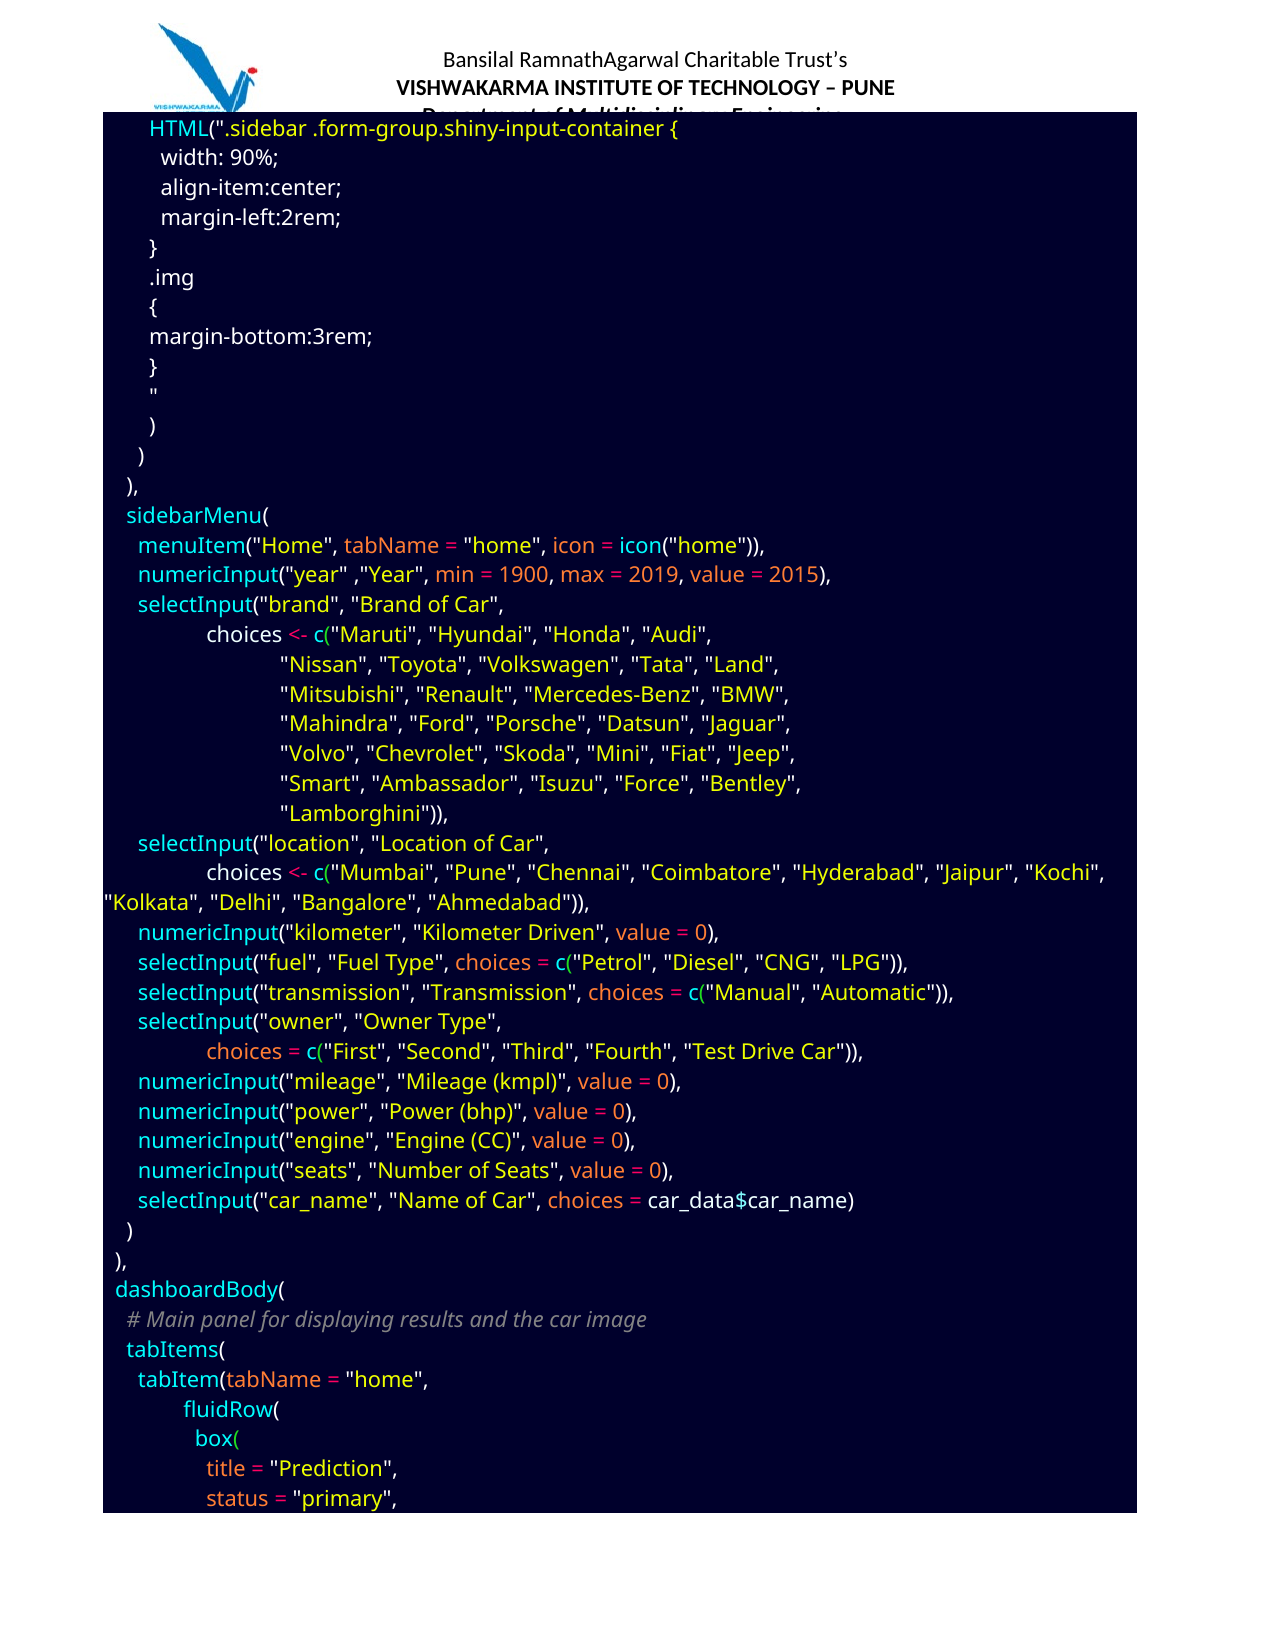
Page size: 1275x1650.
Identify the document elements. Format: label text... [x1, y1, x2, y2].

text "Smart", "Ambassador", "Isuzu", "Force", "Bentley", [103, 768, 1137, 798]
text selectInput("fuel", "Fuel Type", choices = c("Petrol", "Diesel", "CNG", "LPG")), [103, 947, 1137, 976]
text selectInput("brand", "Brand of Car", [103, 589, 1137, 619]
text "Mitsubishi", "Renault", "Mercedes-Benz", "BMW", [103, 678, 1137, 708]
text choices = c("First", "Second", "Third", "Fourth", "Test Drive Car")), [103, 1036, 1137, 1066]
text # Main panel for displaying results and the car image [103, 1304, 1137, 1334]
text HTML(".sidebar .form-group.shiny-input-container { [103, 112, 1137, 142]
text " [103, 381, 1137, 410]
text margin-left:2rem; [103, 202, 1137, 232]
text } [103, 351, 1137, 381]
text dashboardBody( [103, 1274, 1137, 1304]
text tabItems( [103, 1334, 1137, 1364]
text choices <- c("Maruti", "Hyundai", "Honda", "Audi", [103, 619, 1137, 649]
text } [103, 232, 1137, 261]
text status = "primary", [103, 1483, 1137, 1513]
text numericInput("year" ,"Year", min = 1900, max = 2019, value = 2015), [103, 559, 1137, 589]
text ) [103, 410, 1137, 440]
text title = "Prediction", [103, 1453, 1137, 1483]
text selectInput("transmission", "Transmission", choices = c("Manual", "Automatic")), [103, 976, 1137, 1006]
text ) [103, 440, 1137, 470]
picture [150, 23, 263, 112]
text { [103, 291, 1137, 321]
text "Nissan", "Toyota", "Volkswagen", "Tata", "Land", [103, 649, 1137, 678]
text menuItem("Home", tabName = "home", icon = icon("home")), [103, 529, 1137, 559]
text numericInput("power", "Power (bhp)", value = 0), [103, 1096, 1137, 1125]
text ), [103, 1244, 1137, 1274]
text selectInput("location", "Location of Car", [103, 827, 1137, 857]
text numericInput("mileage", "Mileage (kmpl)", value = 0), [103, 1066, 1137, 1096]
text numericInput("engine", "Engine (CC)", value = 0), [103, 1125, 1137, 1155]
text selectInput("owner", "Owner Type", [103, 1006, 1137, 1036]
text "Volvo", "Chevrolet", "Skoda", "Mini", "Fiat", "Jeep", [103, 738, 1137, 768]
text sidebarMenu( [103, 500, 1137, 529]
text numericInput("kilometer", "Kilometer Driven", value = 0), [103, 917, 1137, 947]
text align-item:center; [103, 172, 1137, 202]
text width: 90%; [103, 142, 1137, 172]
text selectInput("car_name", "Name of Car", choices = car_data$car_name) [103, 1185, 1137, 1215]
text choices <- c("Mumbai", "Pune", "Chennai", "Coimbatore", "Hyderabad", "Jaipur", "Kochi", "Kolkata", "Delhi", "Bangalore", "Ahmedabad")), [103, 857, 1137, 917]
text ), [103, 470, 1137, 500]
text fluidRow( [103, 1393, 1137, 1423]
text "Lamborghini")), [103, 798, 1137, 827]
text "Mahindra", "Ford", "Porsche", "Datsun", "Jaguar", [103, 708, 1137, 738]
text margin-bottom:3rem; [103, 321, 1137, 351]
text .img [103, 261, 1137, 291]
text box( [103, 1423, 1137, 1453]
text tabItem(tabName = "home", [103, 1364, 1137, 1393]
text numericInput("seats", "Number of Seats", value = 0), [103, 1155, 1137, 1185]
text ) [103, 1215, 1137, 1244]
